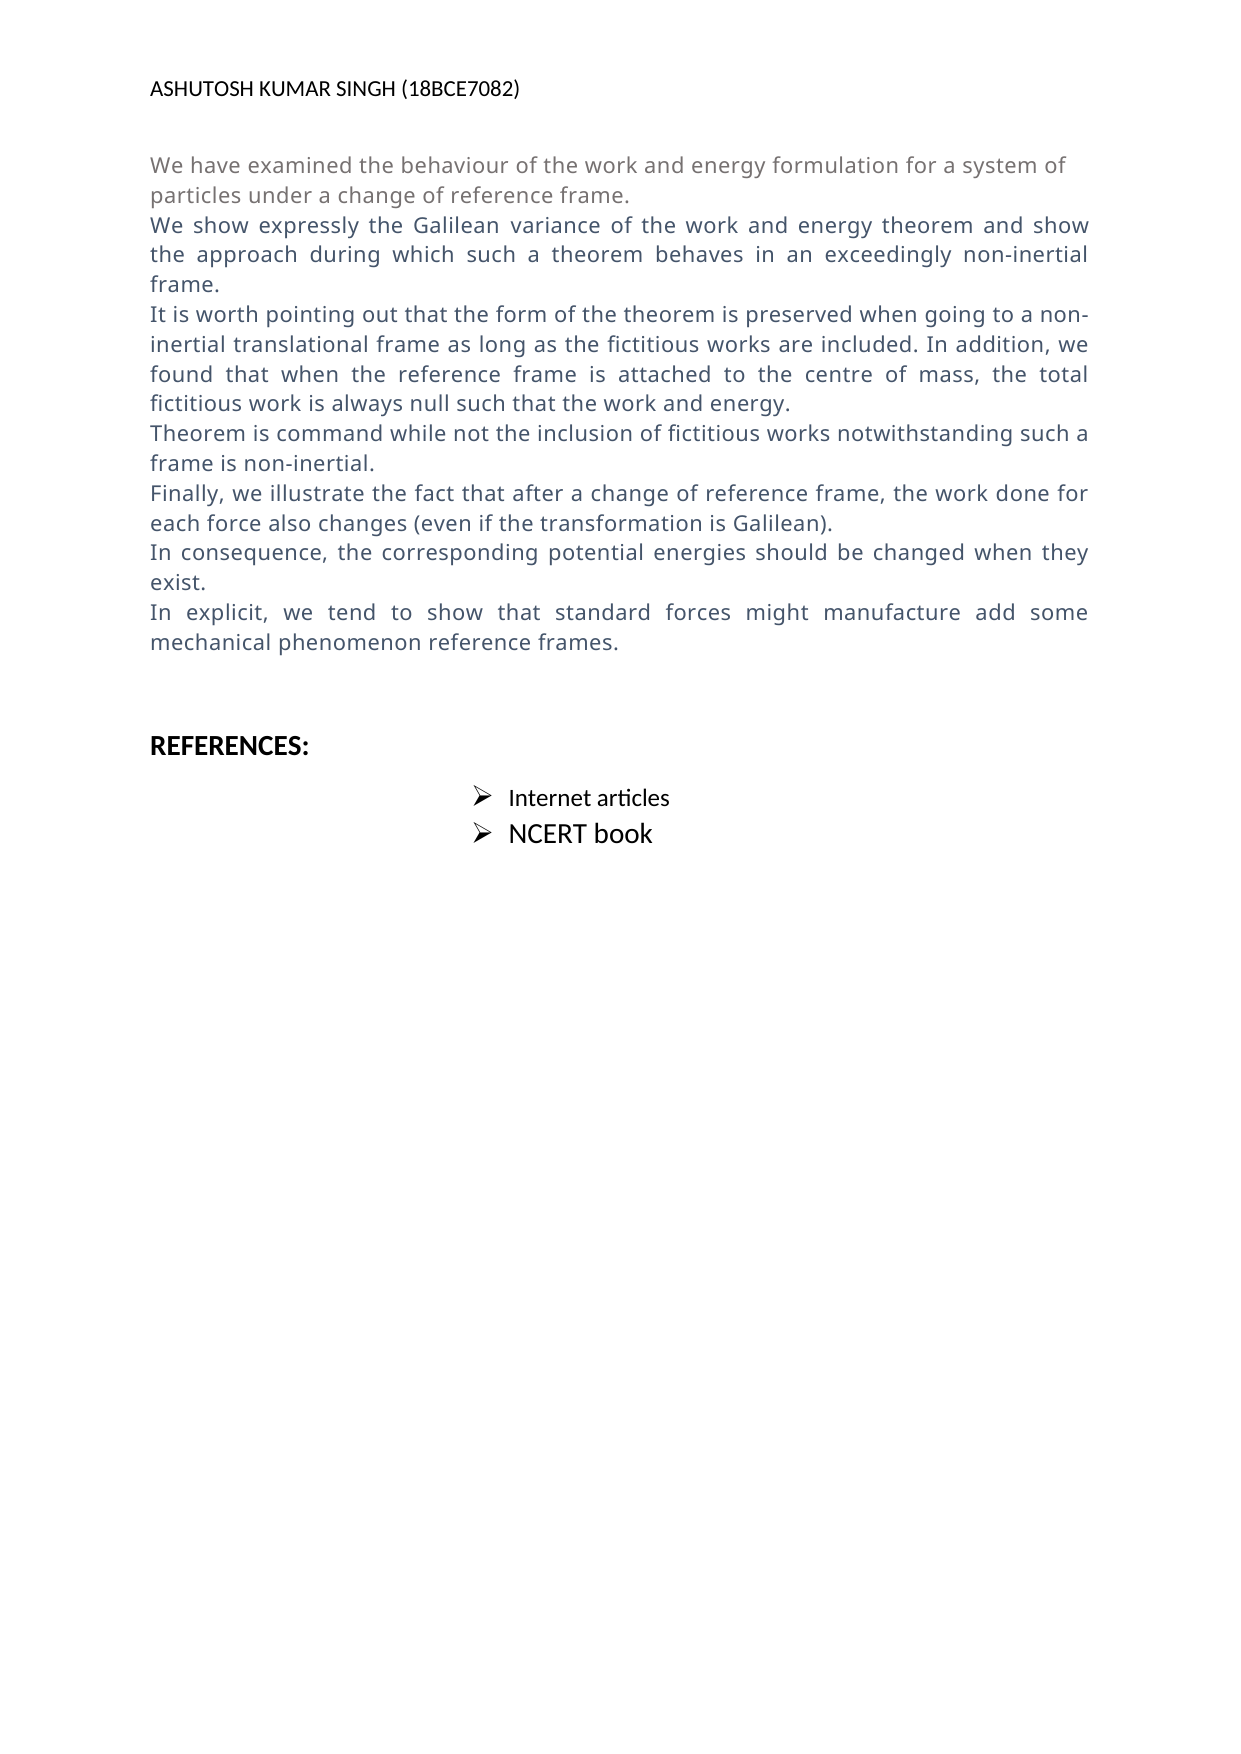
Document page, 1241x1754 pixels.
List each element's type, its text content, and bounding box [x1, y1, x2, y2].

text REFERENCES: [150, 727, 1090, 763]
list Internet articles [471, 782, 1090, 813]
text We show expressly the Galilean variance of the work and energy theorem and show the approach during which such a theorem behaves in an exceedingly non-inertial frame. [150, 209, 1090, 299]
text It is worth pointing out that the form of the theorem is preserved when going to a non-inertial translational frame as long as the ﬁctitious works are included. In addition, we found that when the reference frame is attached to the centre of mass, the total ﬁctitious work is always null such that the work and energy. [150, 299, 1090, 418]
text We have examined the behaviour of the work and energy formulation for a system of particles under a change of reference frame. [150, 150, 1090, 209]
text Theorem is command while not the inclusion of ﬁctitious works notwithstanding such a frame is non-inertial. [150, 418, 1090, 478]
list NCERT book [471, 815, 1090, 851]
text In consequence, the corresponding potential energies should be changed when they exist. [150, 537, 1090, 597]
text Finally, we illustrate the fact that after a change of reference frame, the work done for each force also changes (even if the transformation is Galilean). [150, 478, 1090, 537]
text In explicit, we tend to show that standard forces might manufacture add some mechanical phenomenon reference frames. [150, 597, 1090, 656]
